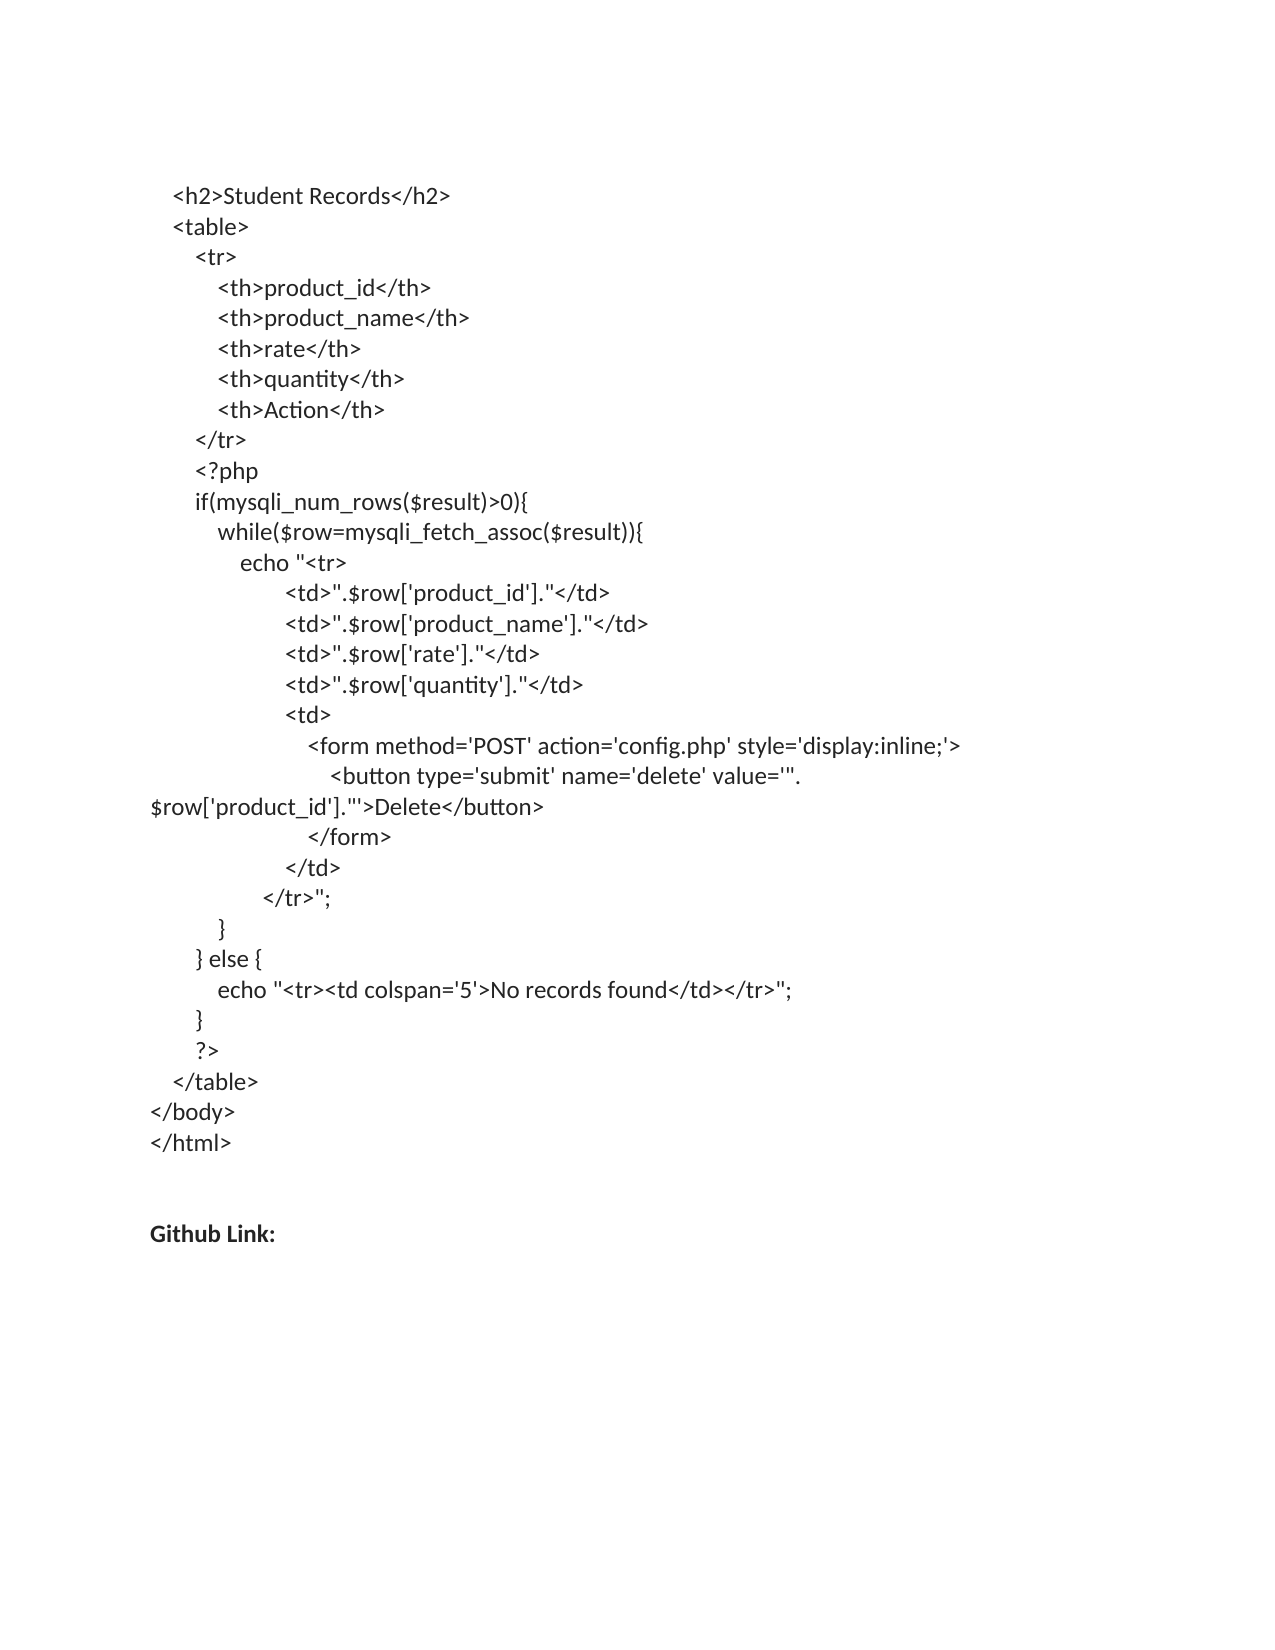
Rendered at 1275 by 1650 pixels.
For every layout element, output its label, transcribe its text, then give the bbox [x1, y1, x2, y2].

text <h2>Student Records</h2> [150, 181, 1125, 211]
text echo "<tr> [150, 547, 1125, 577]
text } [150, 1004, 1125, 1035]
text <th>product_name</th> [150, 303, 1125, 333]
text <th>Action</th> [150, 394, 1125, 425]
text <?php [150, 455, 1125, 486]
text <td>".$row['rate']."</td> [150, 638, 1125, 669]
text </form> [150, 821, 1125, 852]
text <td>".$row['product_name']."</td> [150, 608, 1125, 638]
text <td>".$row['quantity']."</td> [150, 669, 1125, 699]
text <th>rate</th> [150, 333, 1125, 364]
text ?> [150, 1035, 1125, 1066]
text while($row=mysqli_fetch_assoc($result)){ [150, 516, 1125, 547]
text <td> [150, 699, 1125, 730]
text <tr> [150, 242, 1125, 272]
text } [150, 913, 1125, 943]
text </tr>"; [150, 882, 1125, 913]
text <form method='POST' action='config.php' style='display:inline;'> [150, 730, 1125, 760]
text if(mysqli_num_rows($result)>0){ [150, 486, 1125, 516]
text <td>".$row['product_id']."</td> [150, 577, 1125, 608]
text <table> [150, 211, 1125, 242]
text Github Link: [150, 1218, 1125, 1249]
text echo "<tr><td colspan='5'>No records found</td></tr>"; [150, 974, 1125, 1004]
text </tr> [150, 425, 1125, 455]
text </html> [150, 1127, 1125, 1157]
text } else { [150, 943, 1125, 974]
text <th>product_id</th> [150, 272, 1125, 303]
text </body> [150, 1096, 1125, 1127]
text <button type='submit' name='delete' value='".$row['product_id']."'>Delete</button> [150, 760, 1125, 821]
text </td> [150, 852, 1125, 882]
text </table> [150, 1066, 1125, 1096]
text <th>quantity</th> [150, 364, 1125, 394]
